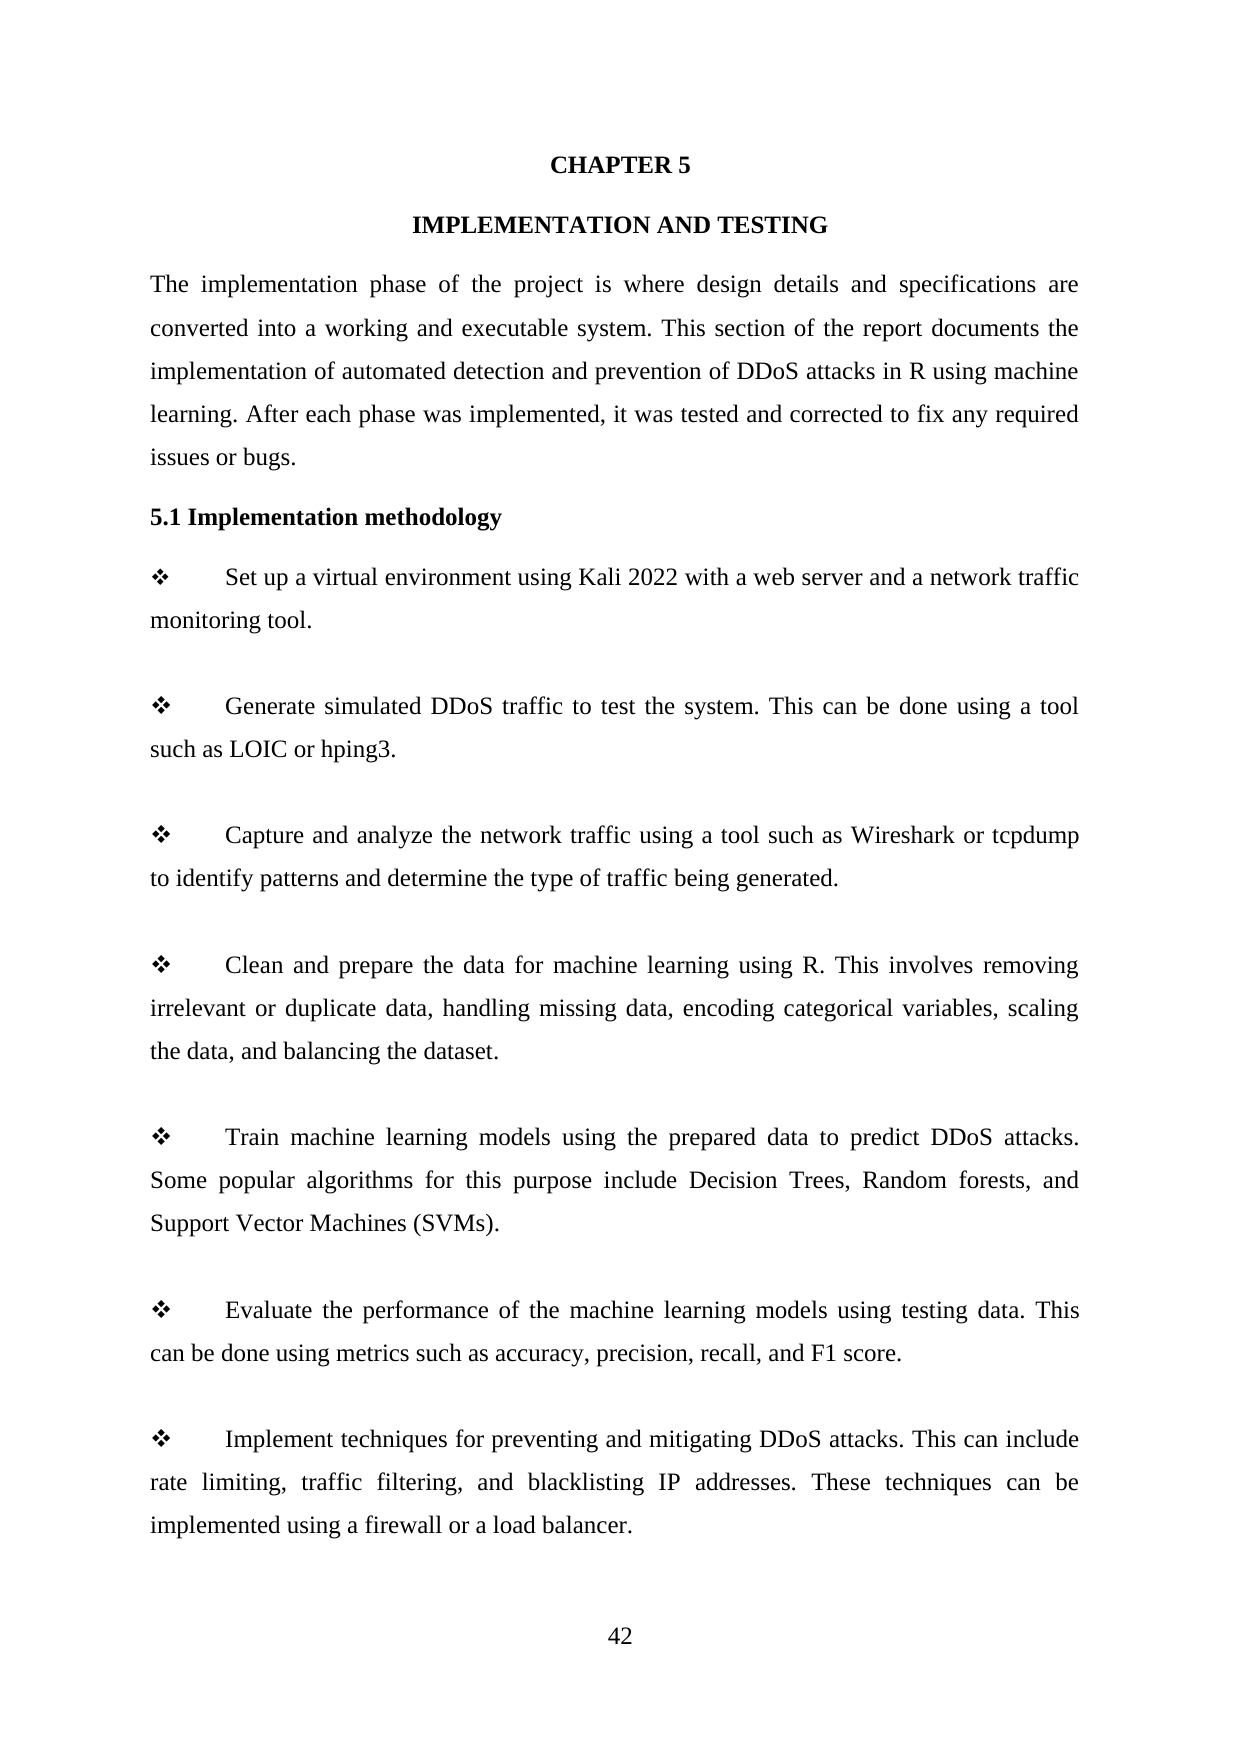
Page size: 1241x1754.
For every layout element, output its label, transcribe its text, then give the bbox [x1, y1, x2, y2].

list Clean and prepare the data for machine learning using R. This involves removing irrelevant or duplicate data, handling missing data, encoding categorical variables, scaling the data, and balancing the dataset. [150, 950, 1080, 1065]
list Generate simulated DDoS traffic to test the system. This can be done using a tool such as LOIC or hping3. [150, 691, 1080, 763]
list The implementation phase of the project is where design details and specifications are converted into a working and executable system. This section of the report documents the implementation of automated detection and prevention of DDoS attacks in R using machine learning. After each phase was implemented, it was tested and corrected to fix any required issues or bugs. [150, 269, 1080, 471]
list Implement techniques for preventing and mitigating DDoS attacks. This can include rate limiting, traffic filtering, and blacklisting IP addresses. These techniques can be implemented using a firewall or a load balancer. [150, 1424, 1080, 1539]
subtitle 5.1 Implementation methodology [150, 502, 1090, 531]
subtitle IMPLEMENTATION AND TESTING [150, 210, 1090, 238]
subtitle CHAPTER 5 [150, 150, 1090, 179]
list Capture and analyze the network traffic using a tool such as Wireshark or tcpdump to identify patterns and determine the type of traffic being generated. [150, 820, 1080, 892]
list Evaluate the performance of the machine learning models using testing data. This can be done using metrics such as accuracy, precision, recall, and F1 score. [150, 1295, 1080, 1367]
list Set up a virtual environment using Kali 2022 with a web server and a network traffic monitoring tool. [150, 562, 1080, 633]
list Train machine learning models using the prepared data to predict DDoS attacks. Some popular algorithms for this purpose include Decision Trees, Random forests, and Support Vector Machines (SVMs). [150, 1122, 1080, 1237]
